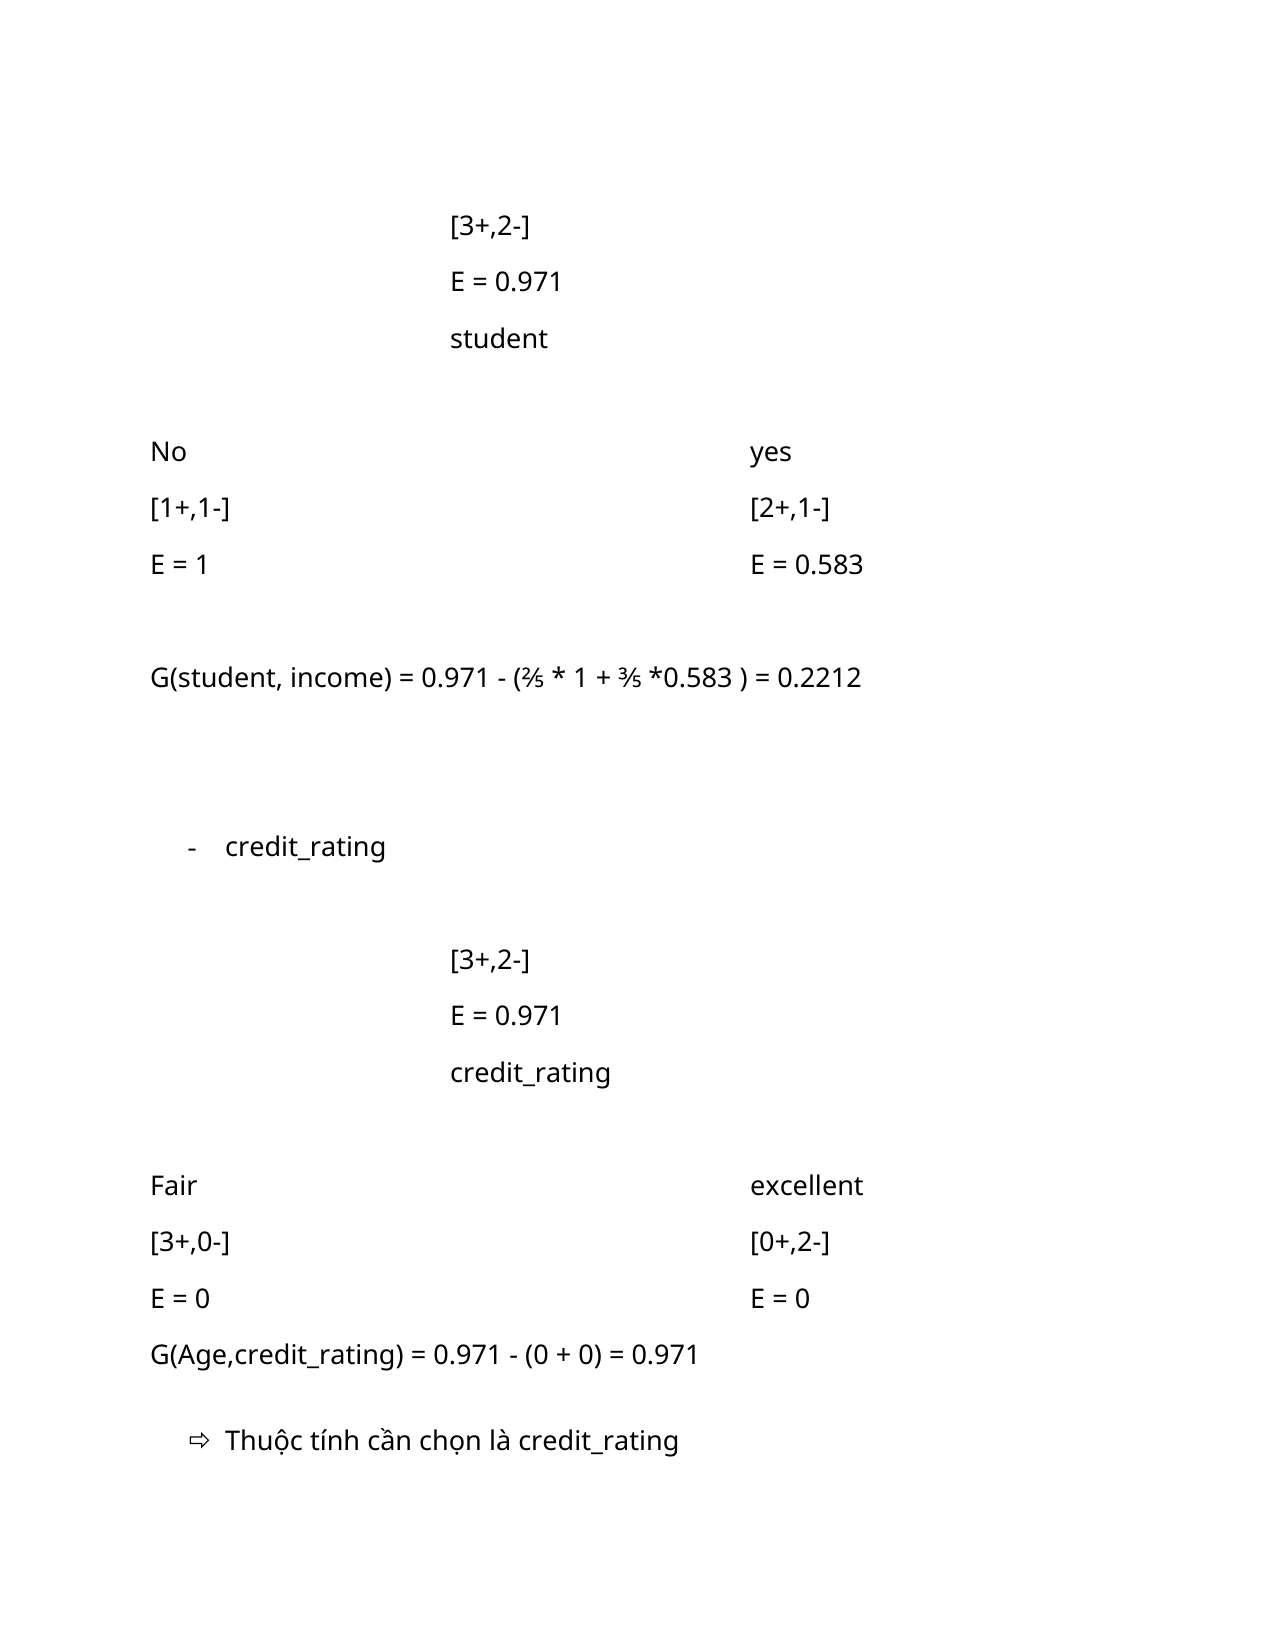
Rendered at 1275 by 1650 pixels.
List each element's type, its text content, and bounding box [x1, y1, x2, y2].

text [1+,1-] [2+,1-] [150, 489, 1125, 526]
text E = 1 E = 0.583 [150, 545, 1125, 582]
text No yes [150, 432, 1125, 469]
text G(student, income) = 0.971 - (⅖ * 1 + ⅗ *0.583 ) = 0.2212 [150, 658, 1125, 695]
text student [375, 319, 1125, 356]
text [3+,2-] [150, 206, 1125, 243]
text [3+,2-] [150, 940, 1125, 977]
text Fair excellent [150, 1166, 1125, 1203]
text E = 0.971 [375, 997, 1125, 1034]
text [3+,0-] [0+,2-] [150, 1223, 1125, 1259]
list Thuộc tính cần chọn là credit_rating [187, 1422, 1125, 1458]
text credit_rating [375, 1053, 1125, 1090]
list credit_rating [187, 827, 1125, 864]
text E = 0.971 [375, 263, 1125, 300]
text E = 0 E = 0 [150, 1279, 1125, 1316]
text G(Age,credit_rating) = 0.971 - (0 + 0) = 0.971 [150, 1336, 1125, 1403]
